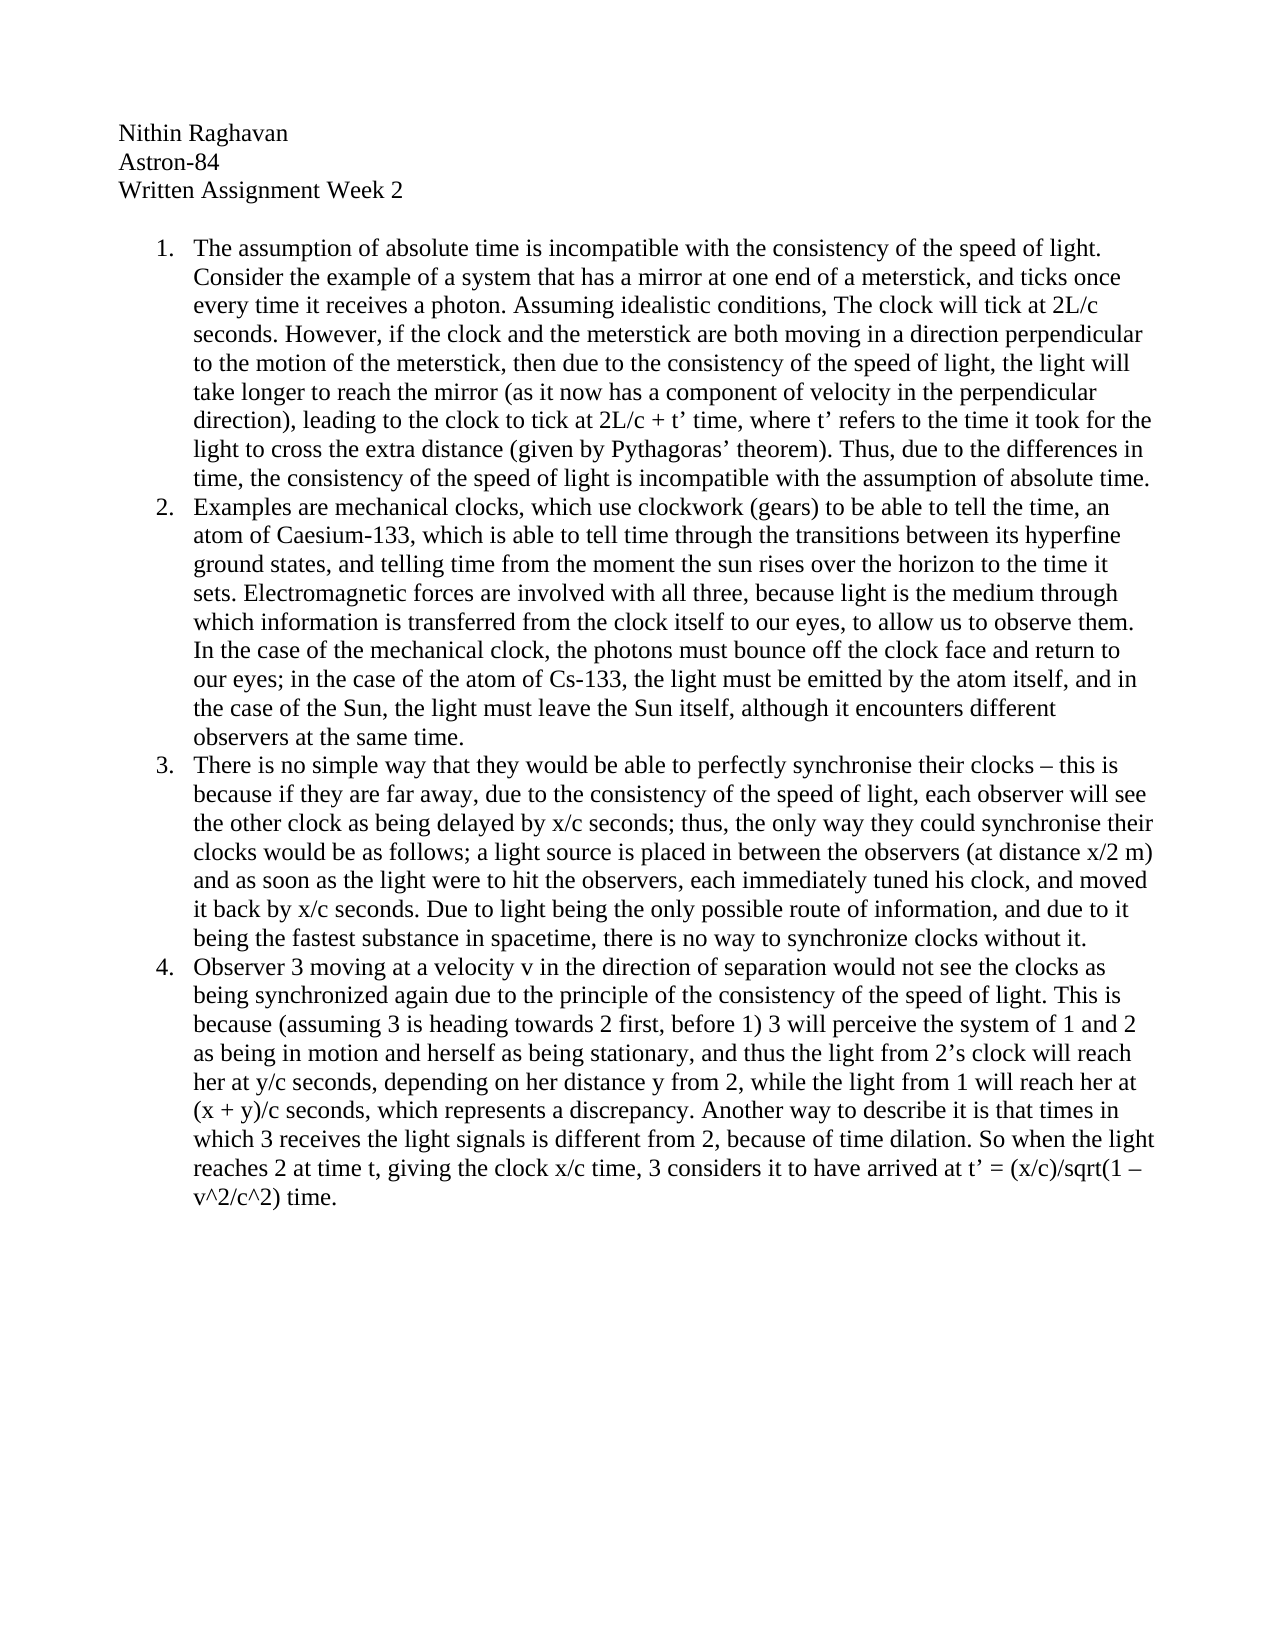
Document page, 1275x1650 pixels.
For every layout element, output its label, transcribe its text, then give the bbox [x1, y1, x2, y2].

text Written Assignment Week 2 [118, 176, 1157, 204]
list The assumption of absolute time is incompatible with the consistency of the speed of light. Consider the example of a system that has a mirror at one end of a meterstick, and ticks once every time it receives a photon. Assuming idealistic conditions, The clock will tick at 2L/c seconds. However, if the clock and the meterstick are both moving in a direction perpendicular to the motion of the meterstick, then due to the consistency of the speed of light, the light will take longer to reach the mirror (as it now has a component of velocity in the perpendicular direction), leading to the clock to tick at 2L/c + t’ time, where t’ refers to the time it took for the light to cross the extra distance (given by Pythagoras’ theorem). Thus, due to the differences in time, the consistency of the speed of light is incompatible with the assumption of absolute time. [156, 233, 1157, 492]
list Examples are mechanical clocks, which use clockwork (gears) to be able to tell the time, an atom of Caesium-133, which is able to tell time through the transitions between its hyperfine ground states, and telling time from the moment the sun rises over the horizon to the time it sets. Electromagnetic forces are involved with all three, because light is the medium through which information is transferred from the clock itself to our eyes, to allow us to observe them. In the case of the mechanical clock, the photons must bounce off the clock face and return to our eyes; in the case of the atom of Cs-133, the light must be emitted by the atom itself, and in the case of the Sun, the light must leave the Sun itself, although it encounters different observers at the same time. [156, 492, 1157, 751]
text Astron-84 [118, 147, 1157, 176]
text Nithin Raghavan [118, 118, 1157, 147]
list There is no simple way that they would be able to perfectly synchronise their clocks – this is because if they are far away, due to the consistency of the speed of light, each observer will see the other clock as being delayed by x/c seconds; thus, the only way they could synchronise their clocks would be as follows; a light source is placed in between the observers (at distance x/2 m) and as soon as the light were to hit the observers, each immediately tuned his clock, and moved it back by x/c seconds. Due to light being the only possible route of information, and due to it being the fastest substance in spacetime, there is no way to synchronize clocks without it. [156, 751, 1157, 952]
list Observer 3 moving at a velocity v in the direction of separation would not see the clocks as being synchronized again due to the principle of the consistency of the speed of light. This is because (assuming 3 is heading towards 2 first, before 1) 3 will perceive the system of 1 and 2 as being in motion and herself as being stationary, and thus the light from 2’s clock will reach her at y/c seconds, depending on her distance y from 2, while the light from 1 will reach her at (x + y)/c seconds, which represents a discrepancy. Another way to describe it is that times in which 3 receives the light signals is different from 2, because of time dilation. So when the light reaches 2 at time t, giving the clock x/c time, 3 considers it to have arrived at t’ = (x/c)/sqrt(1 – v^2/c^2) time. [156, 952, 1157, 1211]
